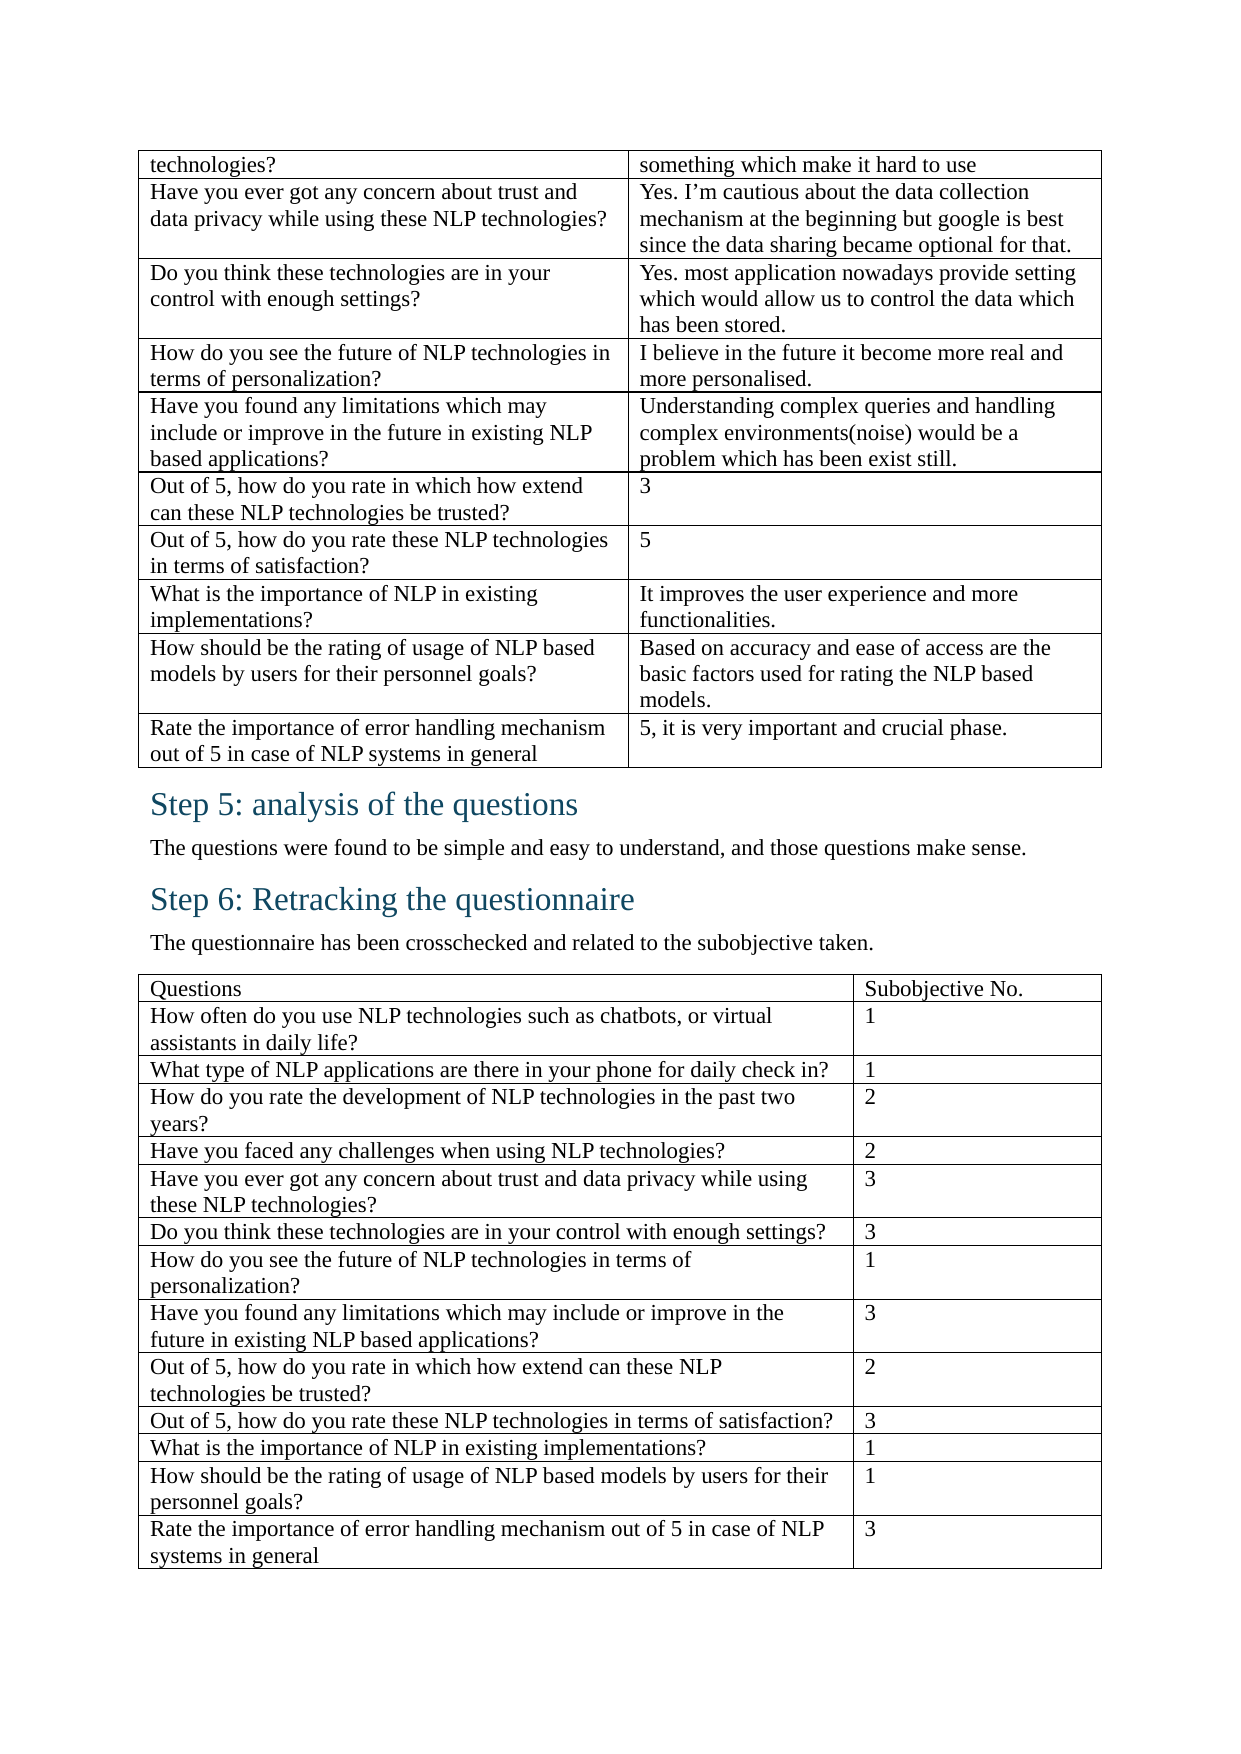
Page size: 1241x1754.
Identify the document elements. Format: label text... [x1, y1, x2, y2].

table_cell 3 [854, 1516, 1101, 1568]
table_cell What type of NLP applications are there in your phone for daily check in? [139, 1056, 853, 1082]
table_cell Yes. most application nowadays provide setting which would allow us to control the data which has been stored. [629, 259, 1101, 338]
table_cell 3 [629, 473, 1101, 525]
subtitle Step 6: Retracking the questionnaire [150, 879, 1090, 917]
table_cell Do you think these technologies are in your control with enough settings? [139, 259, 628, 338]
table_cell What is the importance of NLP in existing implementations? [139, 580, 628, 633]
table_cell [139, 151, 628, 177]
table_cell How should be the rating of usage of NLP based models by users for their personnel goals? [139, 634, 628, 713]
table_cell 2 [854, 1353, 1101, 1406]
table_cell It improves the user experience and more functionalities. [629, 580, 1101, 633]
table_cell 3 [854, 1218, 1101, 1245]
table_header Questions [139, 975, 853, 1001]
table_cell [629, 151, 1101, 177]
table_cell Have you found any limitations which may include or improve in the future in existing NLP based applications? [139, 393, 628, 471]
table_cell I believe in the future it become more real and more personalised. [629, 339, 1101, 391]
table_cell 1 [854, 1002, 1101, 1055]
table_cell Have you ever got any concern about trust and data privacy while using these NLP technologies? [139, 1165, 853, 1217]
table_cell 3 [854, 1300, 1101, 1352]
table_cell Understanding complex queries and handling complex environments(noise) would be a problem which has been exist still. [629, 393, 1101, 471]
table_cell 3 [854, 1407, 1101, 1433]
text The questions were found to be simple and easy to understand, and those questions make sense. [150, 834, 1090, 860]
table_cell How often do you use NLP technologies such as chatbots, or virtual assistants in daily life? [139, 1002, 853, 1055]
table_cell How should be the rating of usage of NLP based models by users for their personnel goals? [139, 1462, 853, 1514]
table_cell What is the importance of NLP in existing implementations? [139, 1434, 853, 1461]
table_cell 3 [854, 1165, 1101, 1217]
table_cell 2 [854, 1084, 1101, 1136]
table_cell Have you ever got any concern about trust and data privacy while using these NLP technologies? [139, 179, 628, 257]
table_cell Rate the importance of error handling mechanism out of 5 in case of NLP systems in general [139, 1516, 853, 1568]
table_cell How do you see the future of NLP technologies in terms of personalization? [139, 1246, 853, 1298]
table_cell Out of 5, how do you rate in which how extend can these NLP technologies be trusted? [139, 473, 628, 525]
table_cell How do you see the future of NLP technologies in terms of personalization? [139, 339, 628, 391]
table_cell Have you faced any challenges when using NLP technologies? [139, 1137, 853, 1163]
table_cell How do you rate the development of NLP technologies in the past two years? [139, 1084, 853, 1136]
text The questionnaire has been crosschecked and related to the subobjective taken. [150, 929, 1090, 955]
table_cell Out of 5, how do you rate these NLP technologies in terms of satisfaction? [139, 526, 628, 579]
table_cell 5 [629, 526, 1101, 579]
subtitle Step 5: analysis of the questions [150, 784, 1090, 823]
table_cell 1 [854, 1056, 1101, 1082]
table_cell 1 [854, 1462, 1101, 1514]
table_cell Out of 5, how do you rate these NLP technologies in terms of satisfaction? [139, 1407, 853, 1433]
table_cell Rate the importance of error handling mechanism out of 5 in case of NLP systems in general [139, 714, 628, 767]
table_cell 5, it is very important and crucial phase. [629, 714, 1101, 767]
table_cell Have you found any limitations which may include or improve in the future in existing NLP based applications? [139, 1300, 853, 1352]
table_cell Yes. I’m cautious about the data collection mechanism at the beginning but google is best since the data sharing became optional for that. [629, 179, 1101, 257]
table_cell 1 [854, 1246, 1101, 1298]
table_header Subobjective No. [854, 975, 1101, 1001]
table_cell 1 [854, 1434, 1101, 1461]
table_cell Do you think these technologies are in your control with enough settings? [139, 1218, 853, 1245]
table_cell Out of 5, how do you rate in which how extend can these NLP technologies be trusted? [139, 1353, 853, 1406]
table_cell Based on accuracy and ease of access are the basic factors used for rating the NLP based models. [629, 634, 1101, 713]
table_cell 2 [854, 1137, 1101, 1163]
